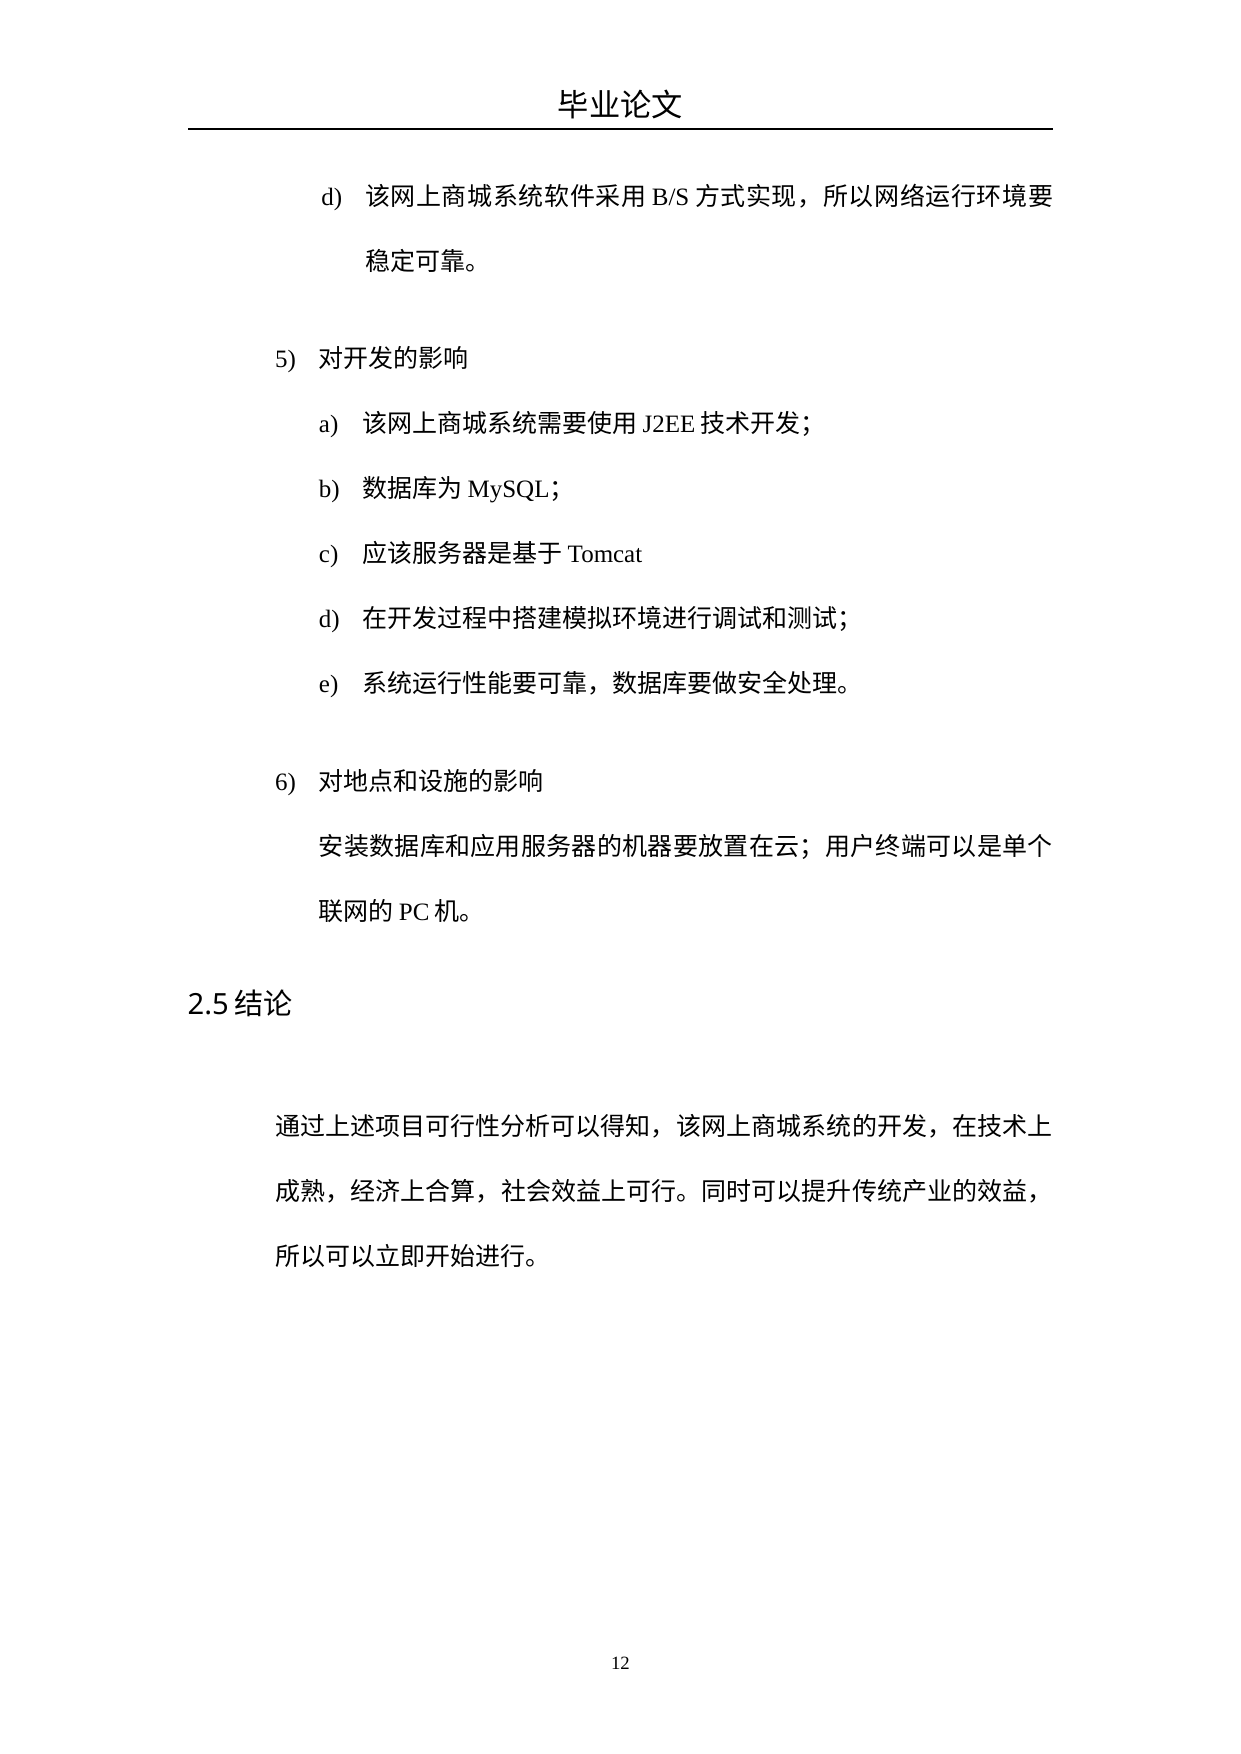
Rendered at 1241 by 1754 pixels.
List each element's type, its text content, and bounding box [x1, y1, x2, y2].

list 应该服务器是基于Tomcat [319, 519, 1053, 584]
list 安装数据库和应用服务器的机器要放置在云；用户终端可以是单个联网的PC机。 [319, 812, 1053, 942]
list 对地点和设施的影响 [275, 747, 1053, 812]
list 数据库为MySQL； [319, 454, 1053, 519]
list 通过上述项目可行性分析可以得知，该网上商城系统的开发，在技术上成熟，经济上合算，社会效益上可行。同时可以提升传统产业的效益，所以可以立即开始进行。 [275, 1092, 1053, 1287]
list 对开发的影响 [275, 324, 1053, 389]
subtitle 2.5结论 [187, 969, 1053, 1034]
list 系统运行性能要可靠，数据库要做安全处理。 [319, 649, 1053, 714]
list 该网上商城系统软件采用B/S方式实现，所以网络运行环境要稳定可靠。 [321, 162, 1053, 292]
list 在开发过程中搭建模拟环境进行调试和测试； [319, 584, 1053, 649]
list 该网上商城系统需要使用J2EE技术开发； [319, 389, 1053, 454]
